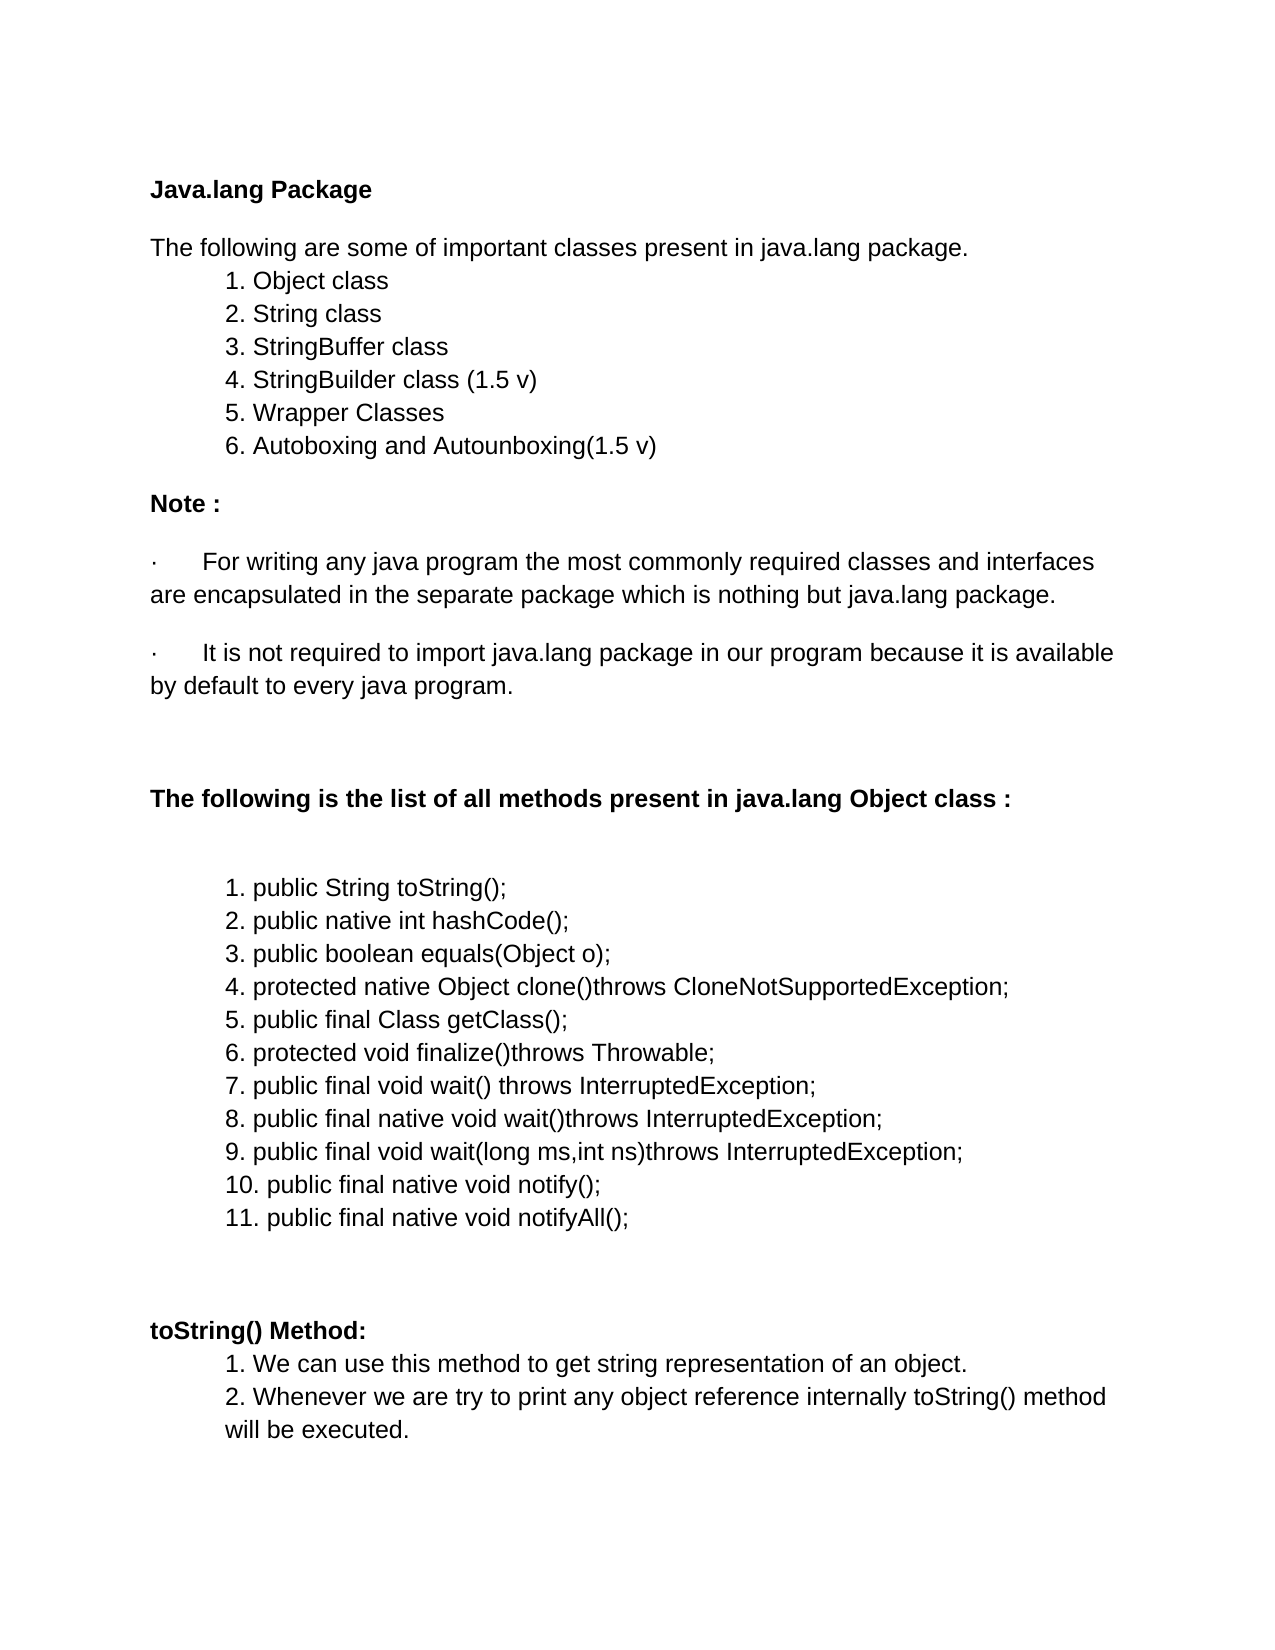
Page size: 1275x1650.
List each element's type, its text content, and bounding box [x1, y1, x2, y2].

text 5. Wrapper Classes [225, 398, 1125, 427]
text 2. String class [225, 299, 1125, 328]
text 3. StringBuffer class [225, 332, 1125, 361]
text 2. Whenever we are try to print any object reference internally toString() method will be executed. [225, 1382, 1125, 1444]
text 4. StringBuilder class (1.5 v) [225, 365, 1125, 394]
text Java.lang Package [150, 175, 1125, 204]
text · It is not required to import java.lang package in our program because it is available by default to every java program. [150, 638, 1125, 700]
text 3. public boolean equals(Object o); [225, 939, 1125, 967]
text 4. protected native Object clone()throws CloneNotSupportedException; [225, 972, 1125, 1001]
text The following is the list of all methods present in java.lang Object class : [150, 784, 1125, 813]
text 6. Autoboxing and Autounboxing(1.5 v) [225, 431, 1125, 460]
text 8. public final native void wait()throws InterruptedException; [225, 1104, 1125, 1133]
text 9. public final void wait(long ms,int ns)throws InterruptedException; [225, 1137, 1125, 1166]
text 6. protected void finalize()throws Throwable; [225, 1038, 1125, 1067]
text 1. public String toString(); [225, 873, 1125, 901]
text Note : [150, 489, 1125, 518]
text 10. public final native void notify(); [225, 1170, 1125, 1199]
text 1. We can use this method to get string representation of an object. [225, 1349, 1125, 1378]
text toString() Method: [150, 1316, 1125, 1345]
text The following are some of important classes present in java.lang package. [150, 233, 1125, 262]
text 1. Object class [225, 266, 1125, 295]
text 5. public final Class getClass(); [225, 1005, 1125, 1033]
text 7. public final void wait() throws InterruptedException; [225, 1071, 1125, 1099]
text 11. public final native void notifyAll(); [225, 1203, 1125, 1232]
text 2. public native int hashCode(); [225, 906, 1125, 934]
text · For writing any java program the most commonly required classes and interfaces are encapsulated in the separate package which is nothing but java.lang package. [150, 547, 1125, 609]
